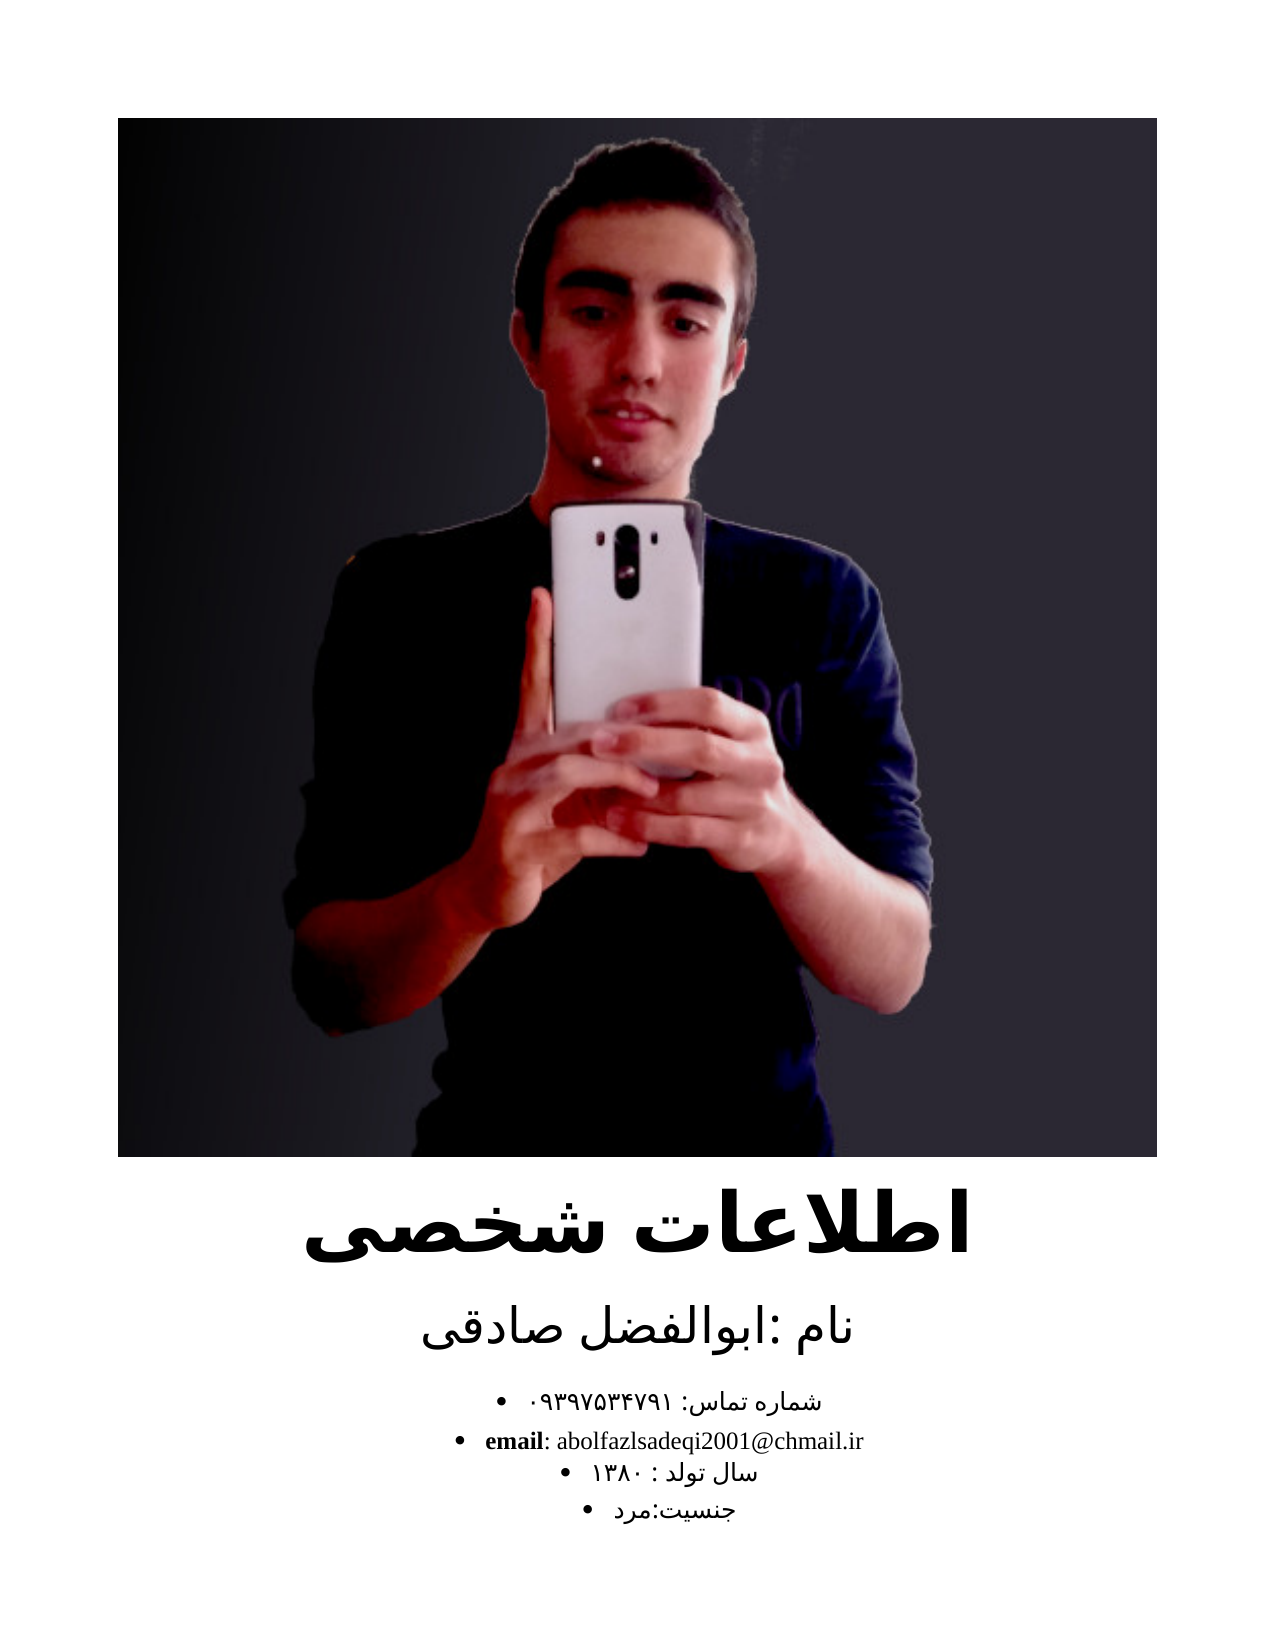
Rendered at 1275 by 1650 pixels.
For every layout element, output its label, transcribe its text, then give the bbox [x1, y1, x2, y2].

text نام :‌ابوالفضل صادقی [118, 1299, 1157, 1364]
list شماره تماس: ۰۹۳۹۷۵۳۴۷۹۱ [162, 1388, 1157, 1421]
list سال تولد : ۱۳۸۰ [162, 1459, 1157, 1491]
picture [118, 118, 1157, 1157]
list جنسیت:مرد [162, 1496, 1157, 1529]
list email: abolfazlsadeqi2001@chmail.ir [162, 1426, 1157, 1454]
subtitle اطلاعات شخصی [118, 1157, 1157, 1286]
